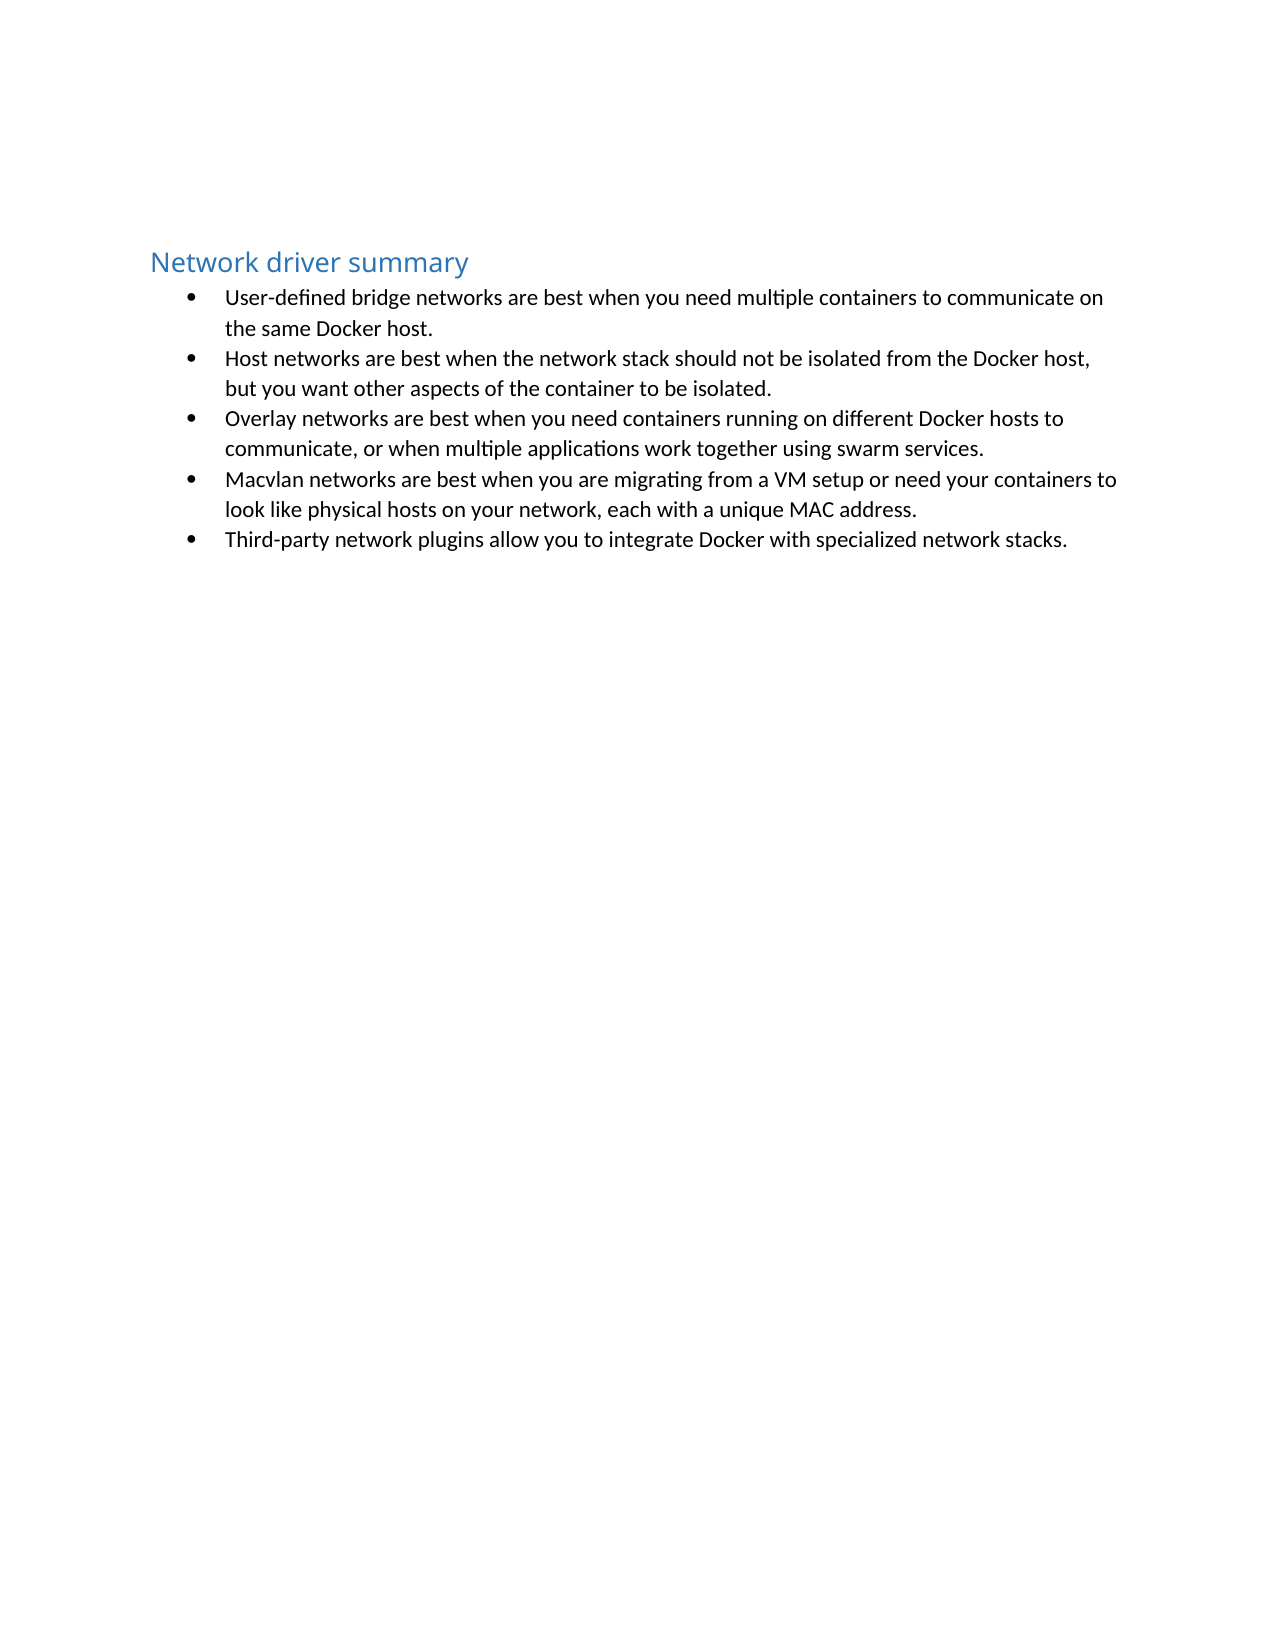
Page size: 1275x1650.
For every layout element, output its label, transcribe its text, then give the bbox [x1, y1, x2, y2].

list Host networks are best when the network stack should not be isolated from the Docker host, but you want other aspects of the container to be isolated. [187, 344, 1125, 402]
list Overlay networks are best when you need containers running on different Docker hosts to communicate, or when multiple applications work together using swarm services. [187, 404, 1125, 463]
list Third-party network plugins allow you to integrate Docker with specialized network stacks. [187, 525, 1125, 553]
list User-defined bridge networks are best when you need multiple containers to communicate on the same Docker host. [187, 283, 1125, 342]
subtitle Network driver summary [150, 244, 1125, 281]
list Macvlan networks are best when you are migrating from a VM setup or need your containers to look like physical hosts on your network, each with a unique MAC address. [187, 465, 1125, 523]
